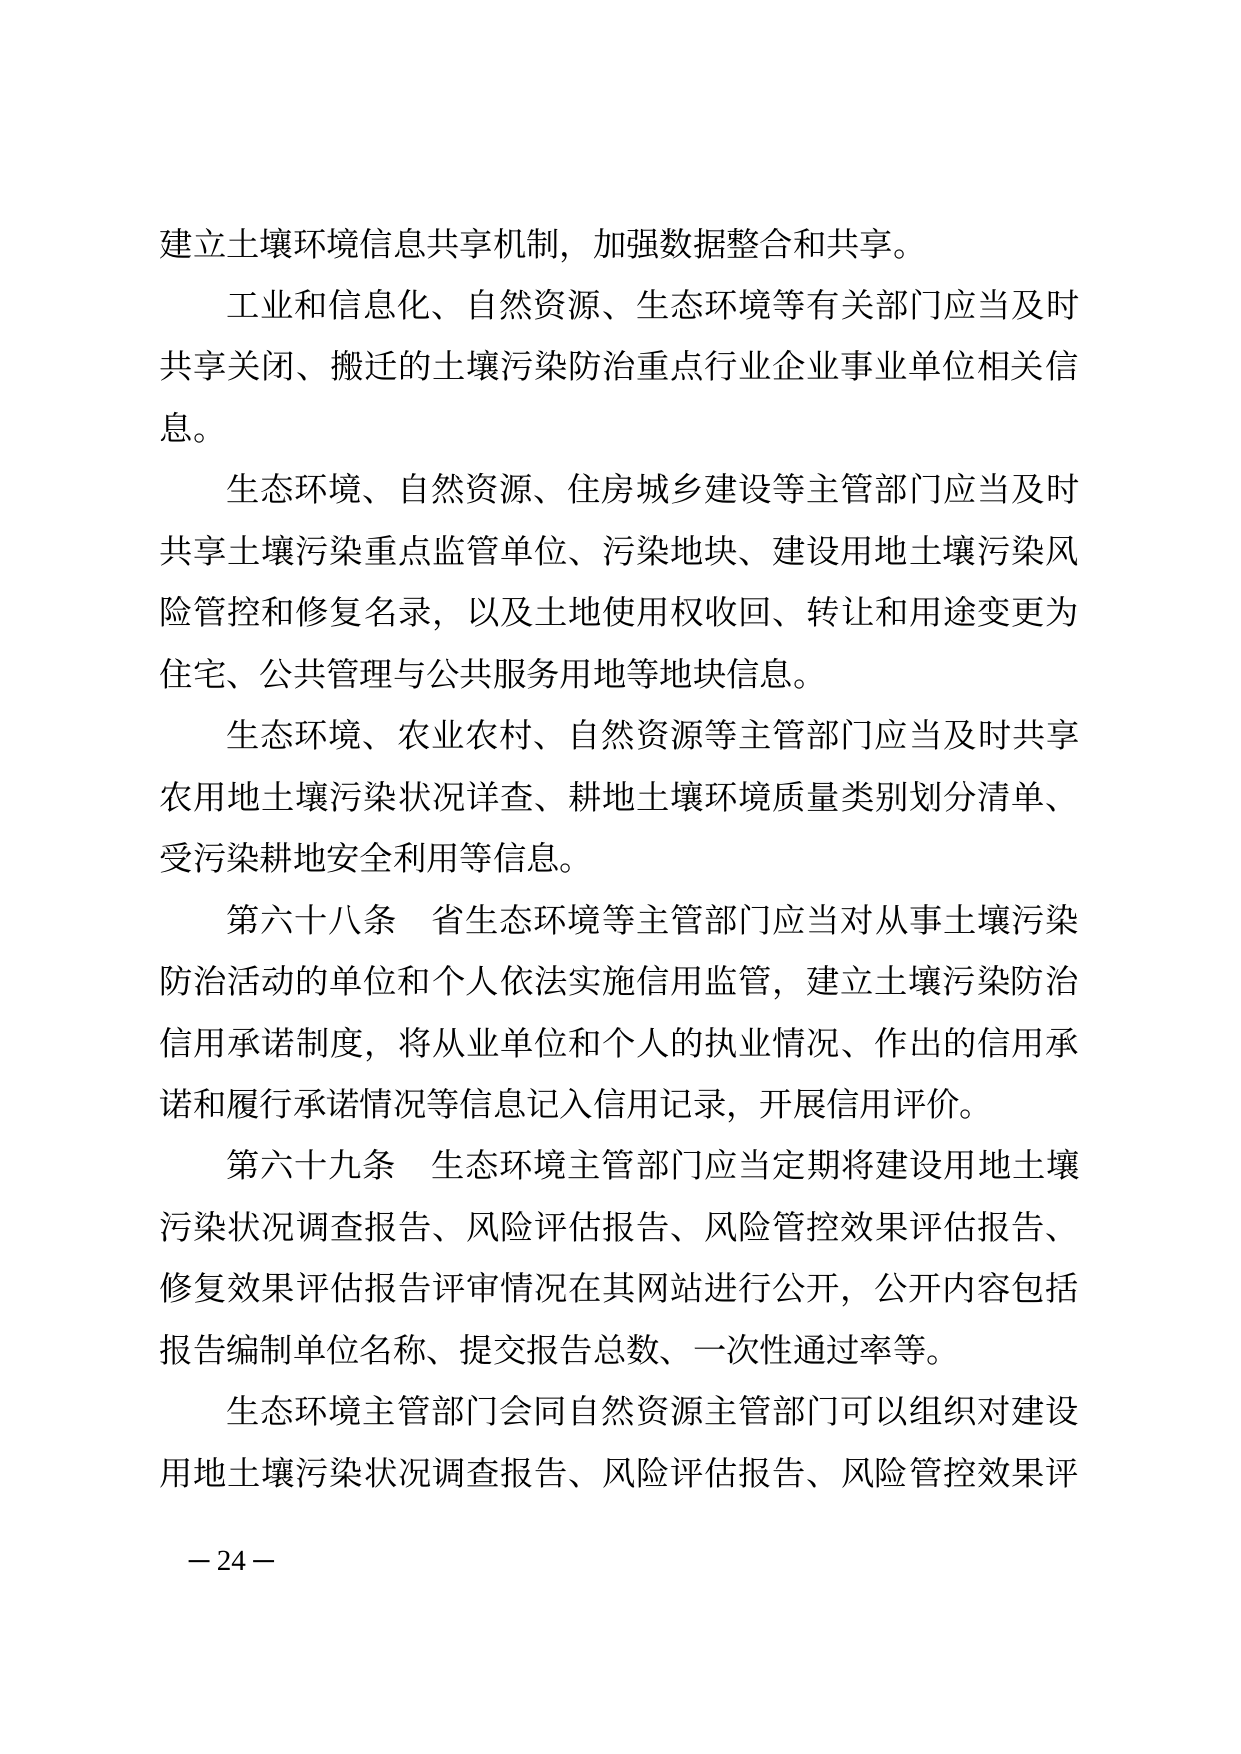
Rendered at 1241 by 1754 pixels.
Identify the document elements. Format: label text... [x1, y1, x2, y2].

text 第六十九条 生态环境主管部门应当定期将建设用地土壤污染状况调查报告、风险评估报告、风险管控效果评估报告、修复效果评估报告评审情况在其网站进行公开，公开内容包括报告编制单位名称、提交报告总数、一次性通过率等。 [159, 1129, 1081, 1374]
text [159, 1374, 1081, 1497]
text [159, 207, 1081, 268]
text 生态环境、农业农村、自然资源等主管部门应当及时共享农用地土壤污染状况详查、耕地土壤环境质量类别划分清单、受污染耕地安全利用等信息。 [159, 698, 1081, 883]
text 工业和信息化、自然资源、生态环境等有关部门应当及时共享关闭、搬迁的土壤污染防治重点行业企业事业单位相关信息。 [159, 268, 1081, 453]
text 生态环境、自然资源、住房城乡建设等主管部门应当及时共享土壤污染重点监管单位、污染地块、建设用地土壤污染风险管控和修复名录，以及土地使用权收回、转让和用途变更为住宅、公共管理与公共服务用地等地块信息。 [159, 453, 1081, 698]
text 第六十八条 省生态环境等主管部门应当对从事土壤污染防治活动的单位和个人依法实施信用监管，建立土壤污染防治信用承诺制度，将从业单位和个人的执业情况、作出的信用承诺和履行承诺情况等信息记入信用记录，开展信用评价。 [159, 883, 1081, 1129]
